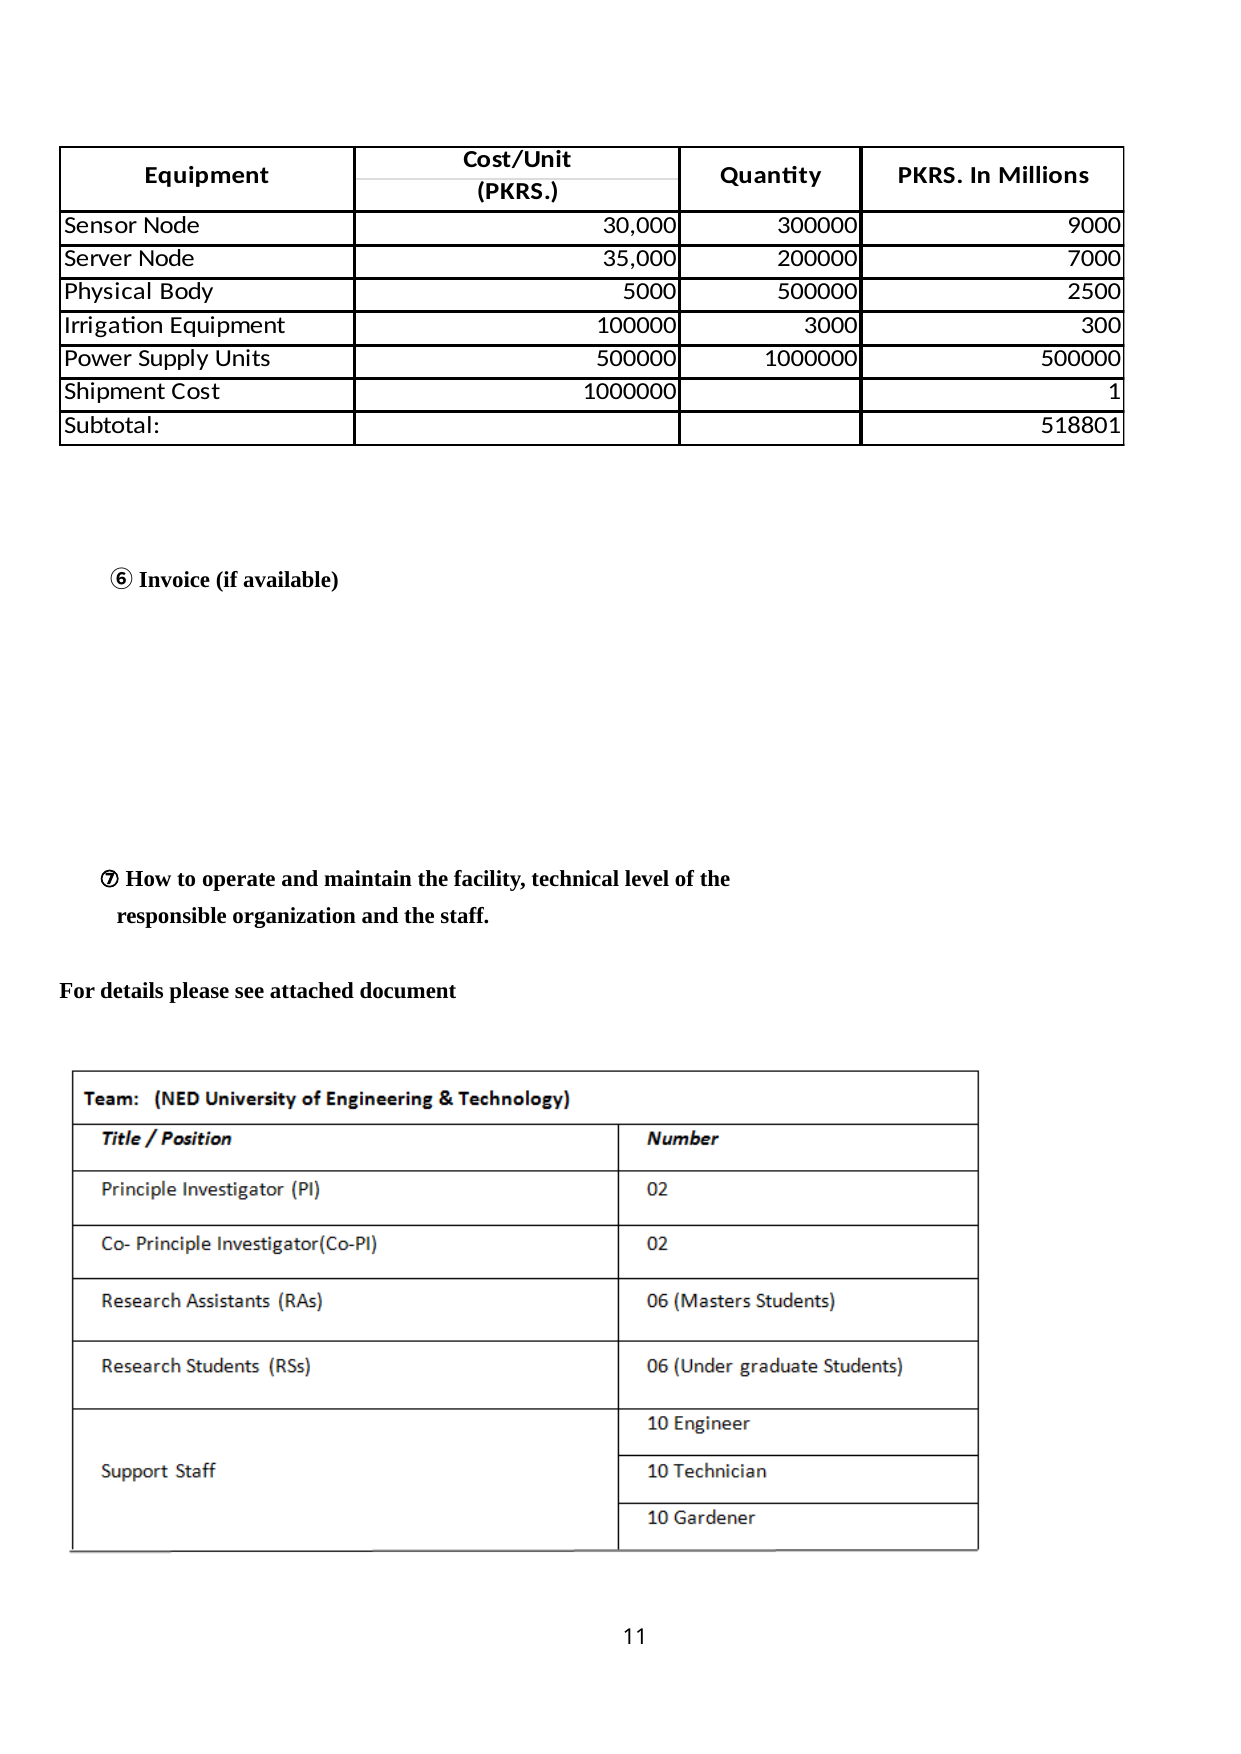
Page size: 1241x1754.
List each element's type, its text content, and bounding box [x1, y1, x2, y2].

text ⑦ How to operate and maintain the facility, technical level of the [59, 859, 1211, 897]
picture [31, 1052, 1007, 1576]
text responsible organization and the staff. [59, 897, 1211, 934]
text For details please see attached document [59, 972, 1211, 1009]
text ⑥ Invoice (if available) [59, 559, 1211, 597]
